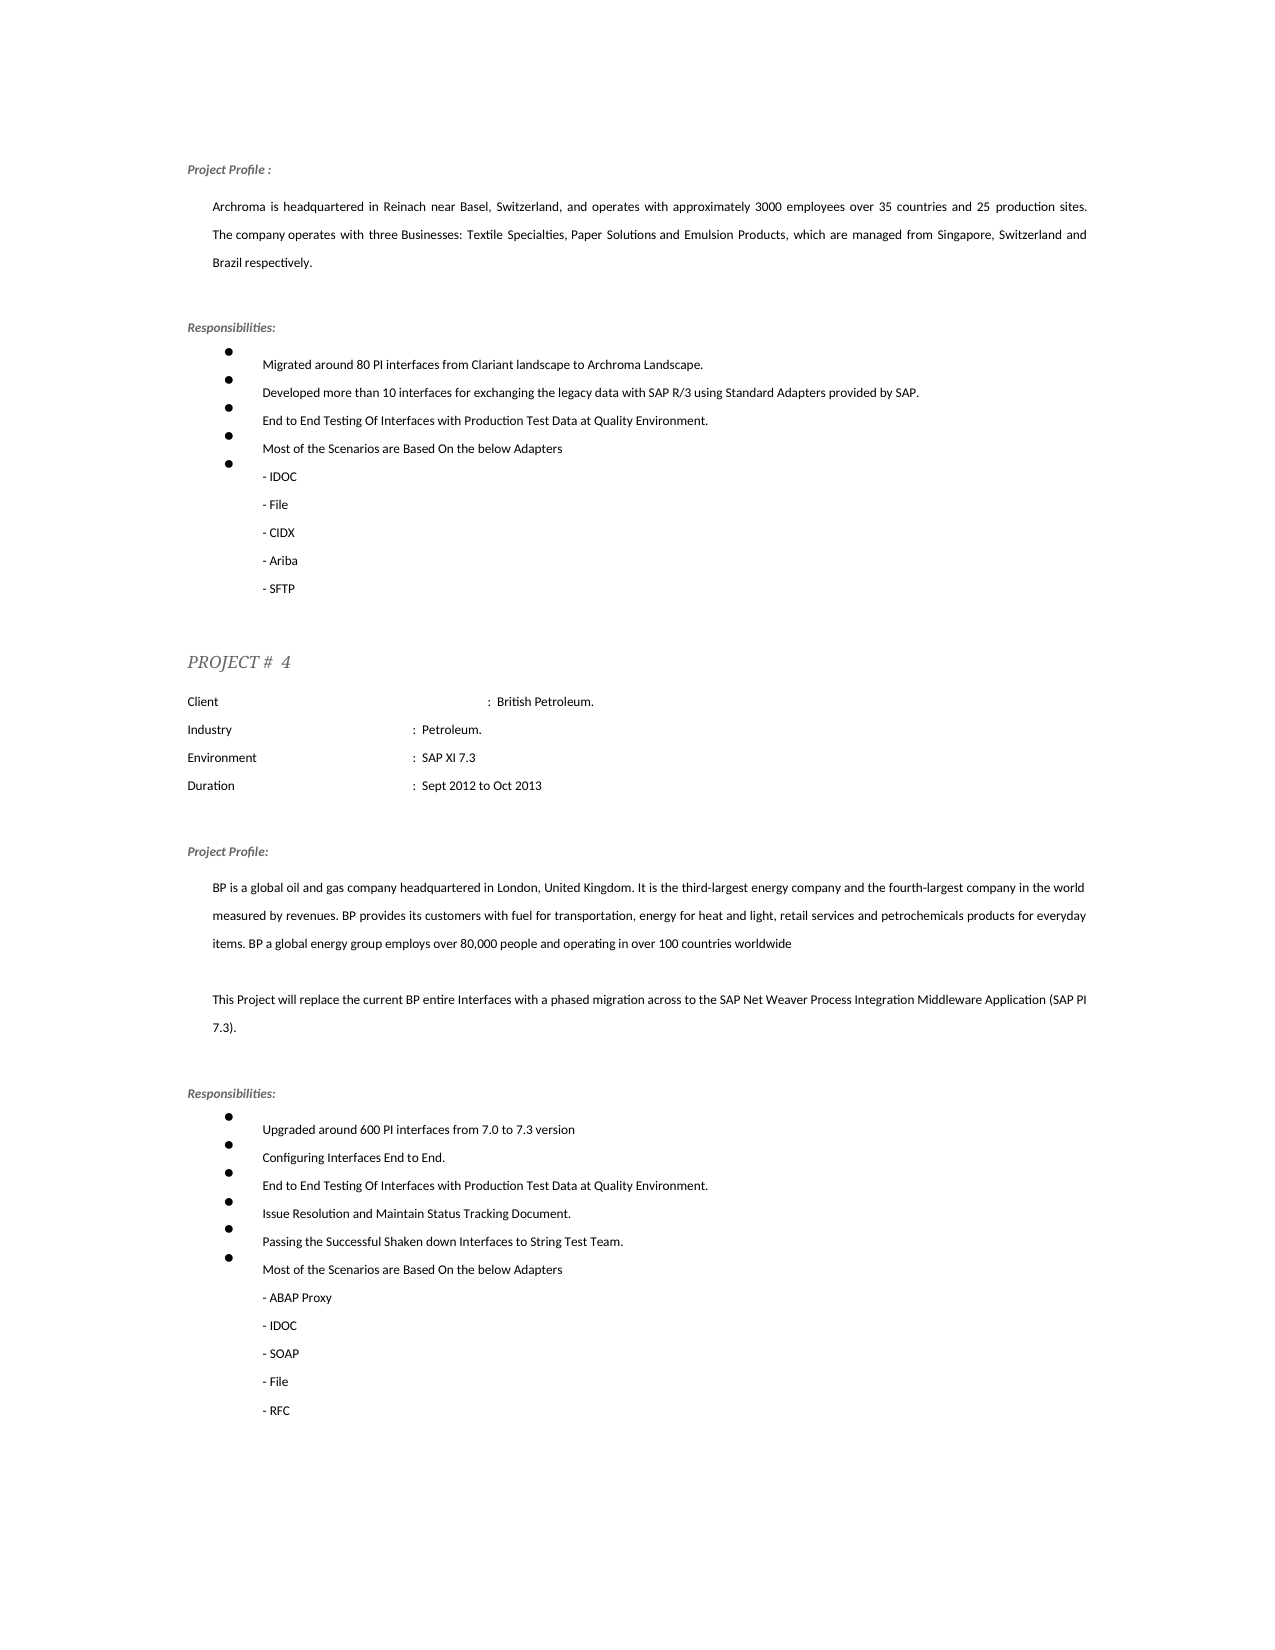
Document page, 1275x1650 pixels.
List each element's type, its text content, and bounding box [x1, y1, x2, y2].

subtitle Responsibilities: [187, 1073, 1087, 1102]
subtitle Project Profile: [187, 832, 1087, 859]
subtitle Responsibilities: [187, 308, 1087, 336]
list Passing the Successful Shaken down Interfaces to String Test Team. [225, 1222, 1087, 1250]
subtitle PROJECT # 4 [187, 634, 1087, 674]
list End to End Testing Of Interfaces with Production Test Data at Quality Environment. [225, 1166, 1087, 1194]
text Industry : Petroleum. [187, 710, 1087, 738]
text - CIDX [188, 512, 1087, 540]
list - IDOC [225, 456, 1087, 484]
text - File [188, 484, 1087, 512]
list Migrated around 80 PI interfaces from Clariant landscape to Archroma Landscape. [225, 344, 1087, 372]
text - RFC [187, 1390, 1087, 1418]
text Duration : Sept 2012 to Oct 2013 [187, 766, 1087, 794]
list Issue Resolution and Maintain Status Tracking Document. [225, 1194, 1087, 1222]
list Most of the Scenarios are Based On the below Adapters [225, 1250, 1087, 1278]
text Archroma is headquartered in Reinach near Basel, Switzerland, and operates with approximately 3000 employees over 35 countries and 25 production sites. The company operates with three Businesses: Textile Specialties, Paper Solutions and Emulsion Products, which are managed from Singapore, Switzerland and Brazil respectively. [212, 186, 1087, 270]
text This Project will replace the current BP entire Interfaces with a phased migration across to the SAP Net Weaver Process Integration Middleware Application (SAP PI 7.3). [212, 980, 1087, 1036]
subtitle Project Profile : [187, 150, 1087, 178]
text Client : British Petroleum. [187, 682, 1087, 710]
list Upgraded around 600 PI interfaces from 7.0 to 7.3 version [225, 1110, 1087, 1138]
list End to End Testing Of Interfaces with Production Test Data at Quality Environment. [225, 400, 1087, 428]
text - IDOC [187, 1306, 1087, 1334]
text - ABAP Proxy [187, 1278, 1087, 1306]
list Developed more than 10 interfaces for exchanging the legacy data with SAP R/3 using Standard Adapters provided by SAP. [225, 372, 1087, 400]
text - SOAP [187, 1334, 1087, 1362]
text - File [187, 1362, 1087, 1390]
text - SFTP [188, 568, 1087, 596]
text BP is a global oil and gas company headquartered in London, United Kingdom. It is the third-largest energy company and the fourth-largest company in the world measured by revenues. BP provides its customers with fuel for transportation, energy for heat and light, retail services and petrochemicals products for everyday items. BP a global energy group employs over 80,000 people and operating in over 100 countries worldwide [212, 868, 1087, 952]
list Configuring Interfaces End to End. [225, 1138, 1087, 1166]
text - Ariba [188, 540, 1087, 568]
text Environment : SAP XI 7.3 [187, 738, 1087, 766]
list Most of the Scenarios are Based On the below Adapters [225, 428, 1087, 456]
